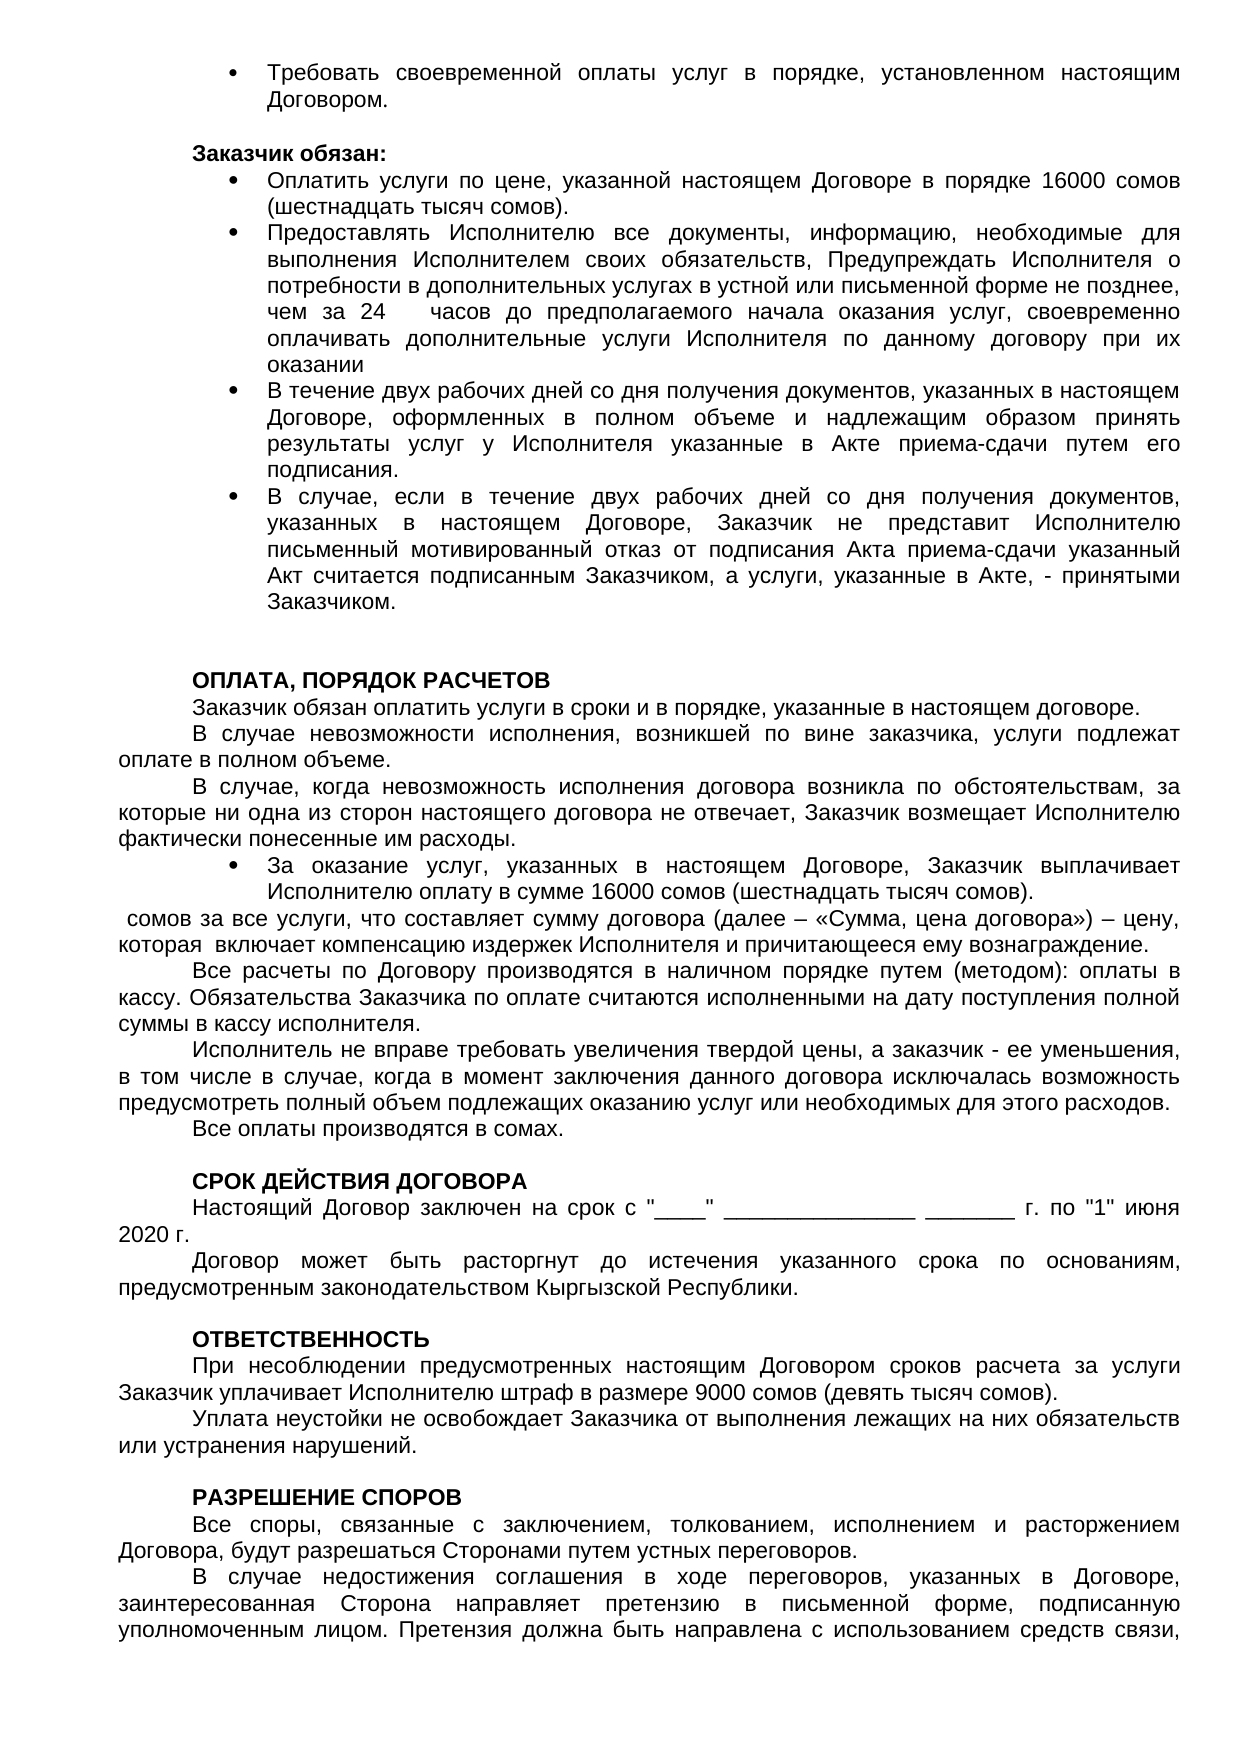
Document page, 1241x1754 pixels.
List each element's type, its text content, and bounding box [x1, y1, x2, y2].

text СРОК ДЕЙСТВИЯ ДОГОВОРА [118, 1168, 1181, 1194]
text Все расчеты по Договору производятся в наличном порядке путем (методом): оплаты в кассу. Обязательства Заказчика по оплате считаются исполненными на дату поступления полной суммы в кассу исполнителя. [118, 957, 1181, 1036]
text Уплата неустойки не освобождает Заказчика от выполнения лежащих на них обязательств или устранения нарушений. [118, 1405, 1181, 1458]
text Договор может быть расторгнут до истечения указанного срока по основаниям, предусмотренным законодательством Кыргызской Республики. [118, 1247, 1181, 1300]
text В случае, когда невозможность исполнения договора возникла по обстоятельствам, за которые ни одна из сторон настоящего договора не отвечает, Заказчик возмещает Исполнителю фактически понесенные им расходы. [118, 773, 1181, 852]
text Исполнитель не вправе требовать увеличения твердой цены, а заказчик - ее уменьшения, в том числе в случае, когда в момент заключения данного договора исключалась возможность предусмотреть полный объем подлежащих оказанию услуг или необходимых для этого расходов. [118, 1036, 1181, 1115]
text В случае невозможности исполнения, возникшей по вине заказчика, услуги подлежат оплате в полном объеме. [118, 720, 1181, 773]
text РАЗРЕШЕНИЕ СПОРОВ [118, 1484, 1181, 1511]
text ОТВЕТСТВЕННОСТЬ [118, 1326, 1181, 1352]
text Заказчик обязан оплатить услуги в сроки и в порядке, указанные в настоящем договоре. [118, 694, 1181, 720]
text Настоящий Договор заключен на срок с "____" _______________ _______ г. по "1" июня 2020 г. [118, 1194, 1181, 1247]
text Все споры, связанные с заключением, толкованием, исполнением и расторжением Договора, будут разрешаться Сторонами путем устных переговоров. [118, 1511, 1181, 1563]
list В случае, если в течение двух рабочих дней со дня получения документов, указанных в настоящем Договоре, Заказчик не представит Исполнителю письменный мотивированный отказ от подписания Акта приема-сдачи указанный Акт считается подписанным Заказчиком, а услуги, указанные в Акте, - принятыми Заказчиком. [229, 483, 1181, 614]
list За оказание услуг, указанных в настоящем Договоре, Заказчик выплачивает Исполнителю оплату в сумме 16000 сомов (шестнадцать тысяч сомов). [229, 852, 1181, 904]
text сомов за все услуги, что составляет сумму договора (далее – «Сумма, цена договора») – цену, которая включает компенсацию издержек Исполнителя и причитающееся ему вознаграждение. [118, 904, 1181, 957]
text ОПЛАТА, ПОРЯДОК РАСЧЕТОВ [118, 667, 1181, 694]
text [118, 1563, 1181, 1642]
text Заказчик обязан: [118, 140, 1181, 167]
list Предоставлять Исполнителю все документы, информацию, необходимые для выполнения Исполнителем своих обязательств, Предупреждать Исполнителя о потребности в дополнительных услугах в устной или письменной форме не позднее, чем за 24 часов до предполагаемого начала оказания услуг, своевременно оплачивать дополнительные услуги Исполнителя по данному договору при их оказании [229, 219, 1181, 377]
list В течение двух рабочих дней со дня получения документов, указанных в настоящем Договоре, оформленных в полном объеме и надлежащим образом принять результаты услуг у Исполнителя указанные в Акте приема-сдачи путем его подписания. [229, 377, 1181, 483]
list Оплатить услуги по цене, указанной настоящем Договоре в порядке 16000 сомов (шестнадцать тысяч сомов). [229, 167, 1181, 219]
text Все оплаты производятся в сомах. [118, 1115, 1181, 1142]
list Требовать своевременной оплаты услуг в порядке, установленном настоящим Договором. [229, 59, 1181, 114]
text При несоблюдении предусмотренных настоящим Договором сроков расчета за услуги Заказчик уплачивает Исполнителю штраф в размере 9000 сомов (девять тысяч сомов). [118, 1352, 1181, 1405]
